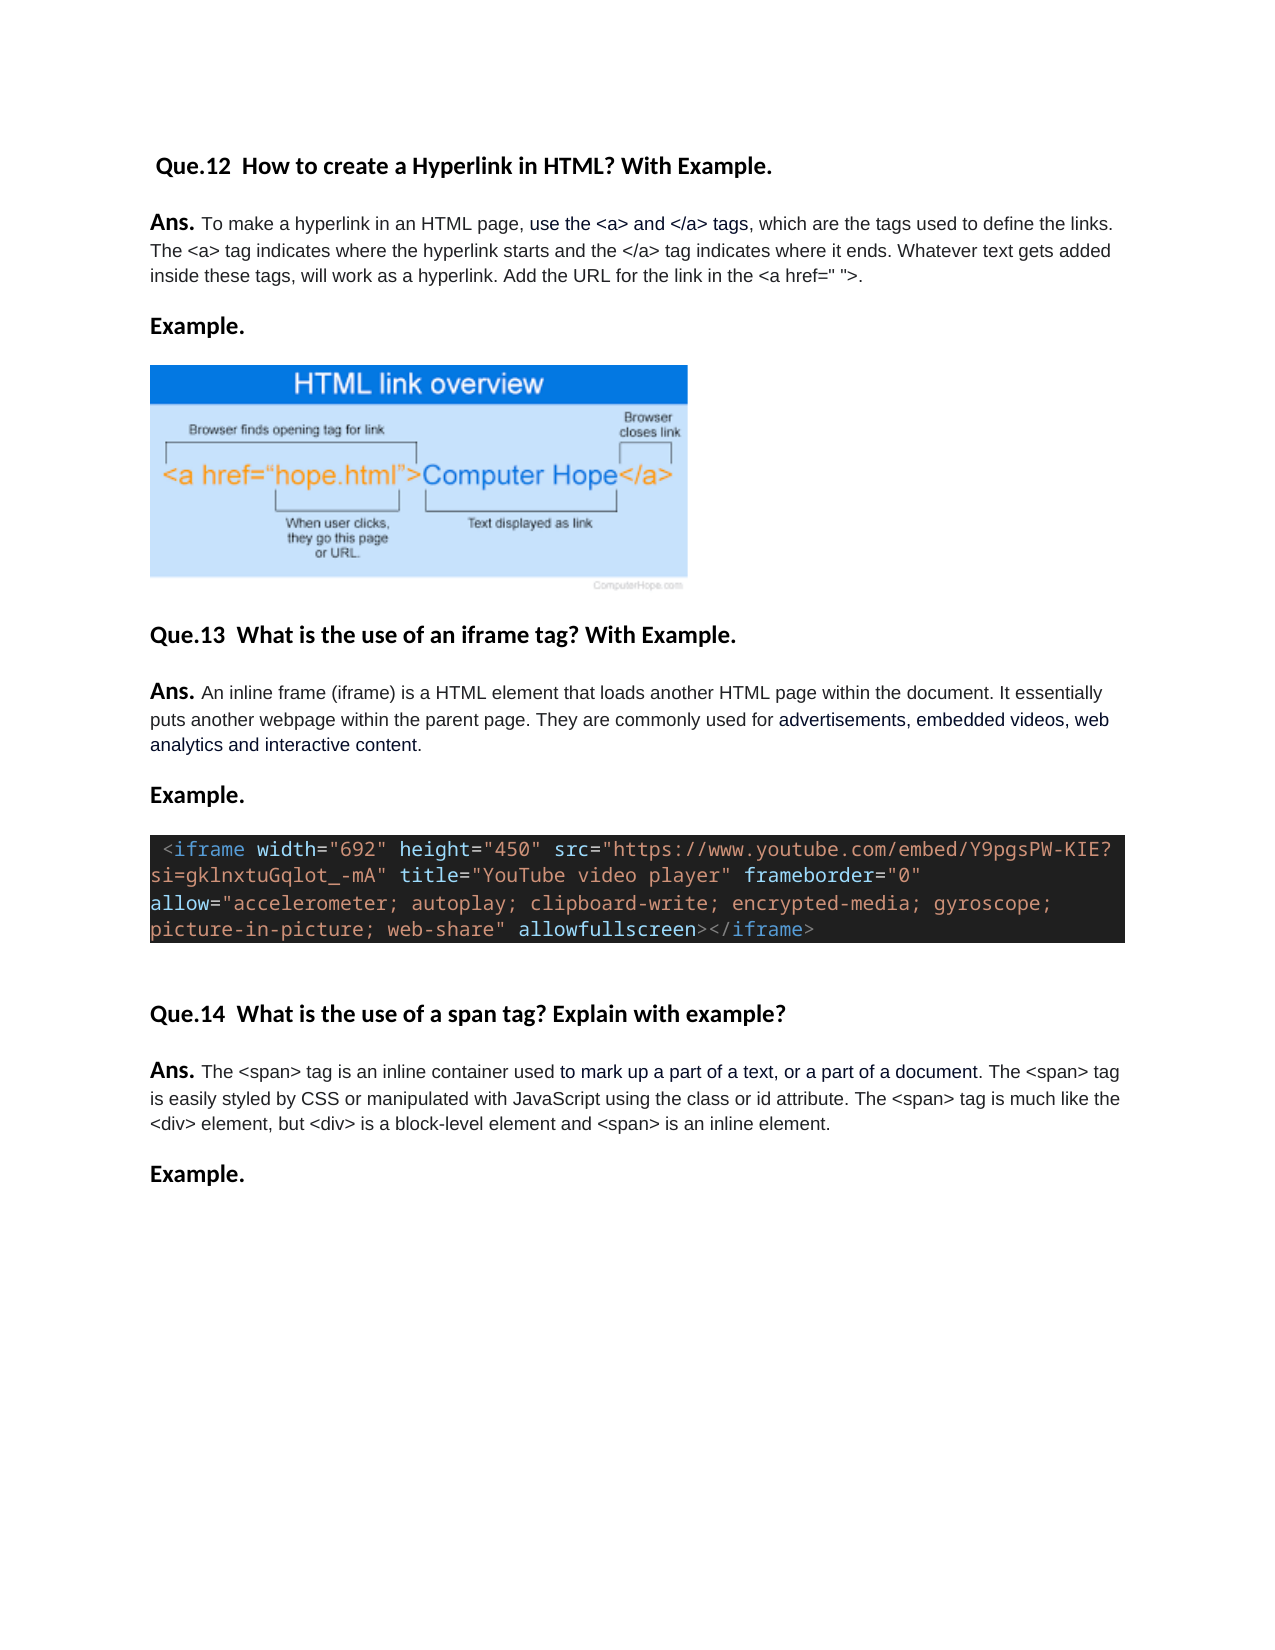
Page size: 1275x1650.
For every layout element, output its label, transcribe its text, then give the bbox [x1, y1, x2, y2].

text Que.14 What is the use of a span tag? Explain with example? [150, 998, 1125, 1029]
picture [150, 365, 688, 594]
text Example. [150, 779, 1125, 809]
text <iframe width="692" height="450" src="https://www.youtube.com/embed/Y9pgsPW-KIE?si=gklnxtuGqlot_-mA" title="YouTube video player" frameborder="0" allow="accelerometer; autoplay; clipboard-write; encrypted-media; gyroscope; picture-in-picture; web-share" allowfullscreen></iframe> [150, 835, 1125, 943]
text Ans. To make a hyperlink in an HTML page, use the <a> and </a> tags, which are the tags used to define the links. The <a> tag indicates where the hyperlink starts and the </a> tag indicates where it ends. Whatever text gets added inside these tags, will work as a hyperlink. Add the URL for the link in the <a href=" ">. [150, 206, 1125, 286]
text Ans. An inline frame (iframe) is a HTML element that loads another HTML page within the document. It essentially puts another webpage within the parent page. They are commonly used for advertisements, embedded videos, web analytics and interactive content. [150, 675, 1125, 755]
text Ans. The <span> tag is an inline container used to mark up a part of a text, or a part of a document. The <span> tag is easily styled by CSS or manipulated with JavaScript using the class or id attribute. The <span> tag is much like the <div> element, but <div> is a block-level element and <span> is an inline element. [150, 1054, 1125, 1134]
text Que.12 How to create a Hyperlink in HTML? With Example. [150, 150, 1125, 181]
text Que.13 What is the use of an iframe tag? With Example. [150, 619, 1125, 649]
text Example. [150, 1158, 1125, 1189]
text Example. [150, 310, 1125, 341]
